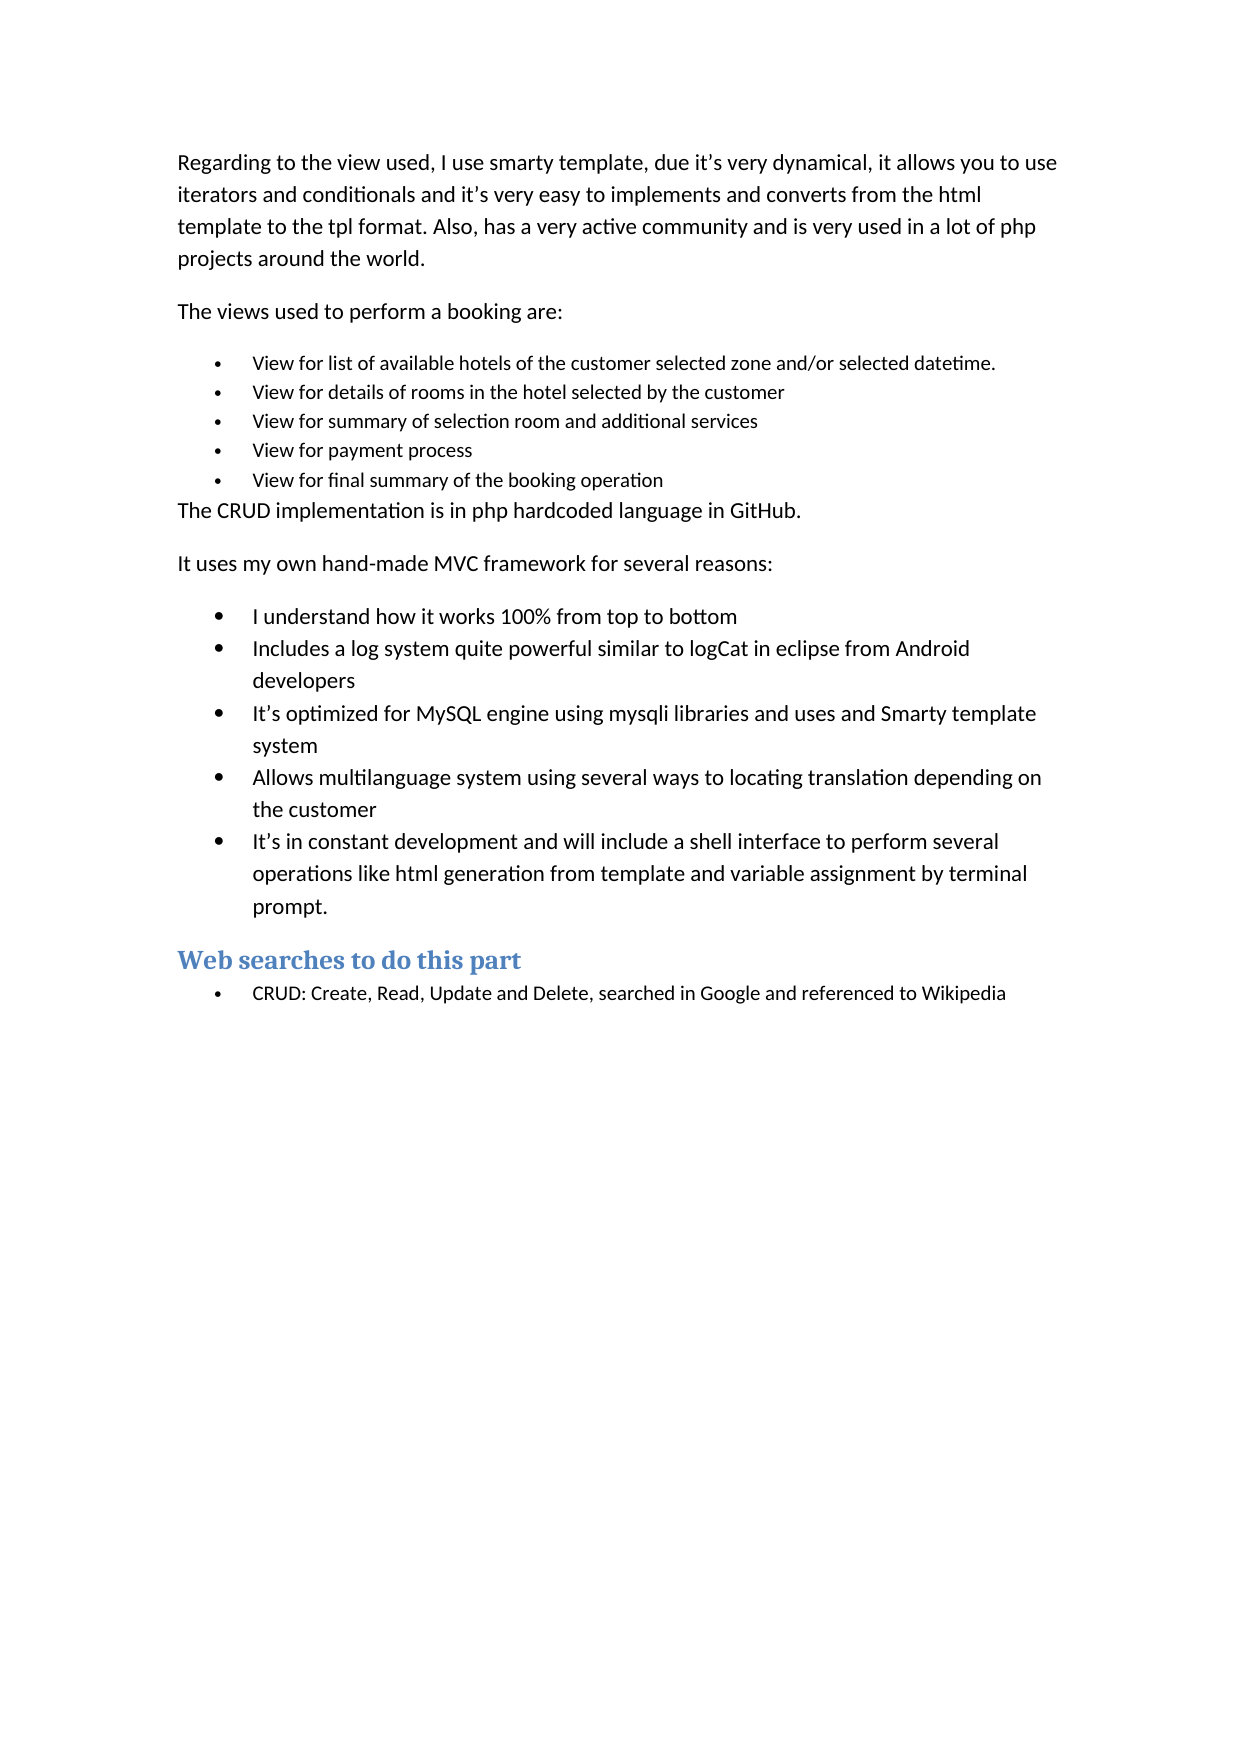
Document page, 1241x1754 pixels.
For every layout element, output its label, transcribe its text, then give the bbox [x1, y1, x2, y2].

text Regarding to the view used, I use smarty template, due it’s very dynamical, it allows you to use iterators and conditionals and it’s very easy to implements and converts from the html template to the tpl format. Also, has a very active community and is very used in a lot of php projects around the world. [177, 148, 1063, 272]
text It uses my own hand-made MVC framework for several reasons: [177, 549, 1063, 577]
list Includes a log system quite powerful similar to logCat in eclipse from Android developers [215, 634, 1063, 694]
text View for payment process [215, 438, 1063, 463]
text The CRUD implementation is in php hardcoded language in GitHub. [177, 496, 1063, 524]
list Allows multilanguage system using several ways to locating translation depending on the customer [215, 763, 1063, 823]
text View for final summary of the booking operation [215, 467, 1063, 492]
list It’s optimized for MySQL engine using mysqli libraries and uses and Smarty template system [215, 699, 1063, 759]
text View for summary of selection room and additional services [215, 408, 1063, 434]
list I understand how it works 100% from top to bottom [215, 602, 1063, 630]
text View for details of rooms in the hotel selected by the customer [215, 379, 1063, 405]
subtitle Web searches to do this part [177, 945, 1063, 976]
text CRUD: Create, Read, Update and Delete, searched in Google and referenced to Wikipedia [215, 981, 1063, 1006]
text View for list of available hotels of the customer selected zone and/or selected datetime. [215, 350, 1063, 376]
text The views used to perform a booking are: [177, 297, 1063, 325]
list It’s in constant development and will include a shell interface to perform several operations like html generation from template and variable assignment by terminal prompt. [215, 827, 1063, 920]
